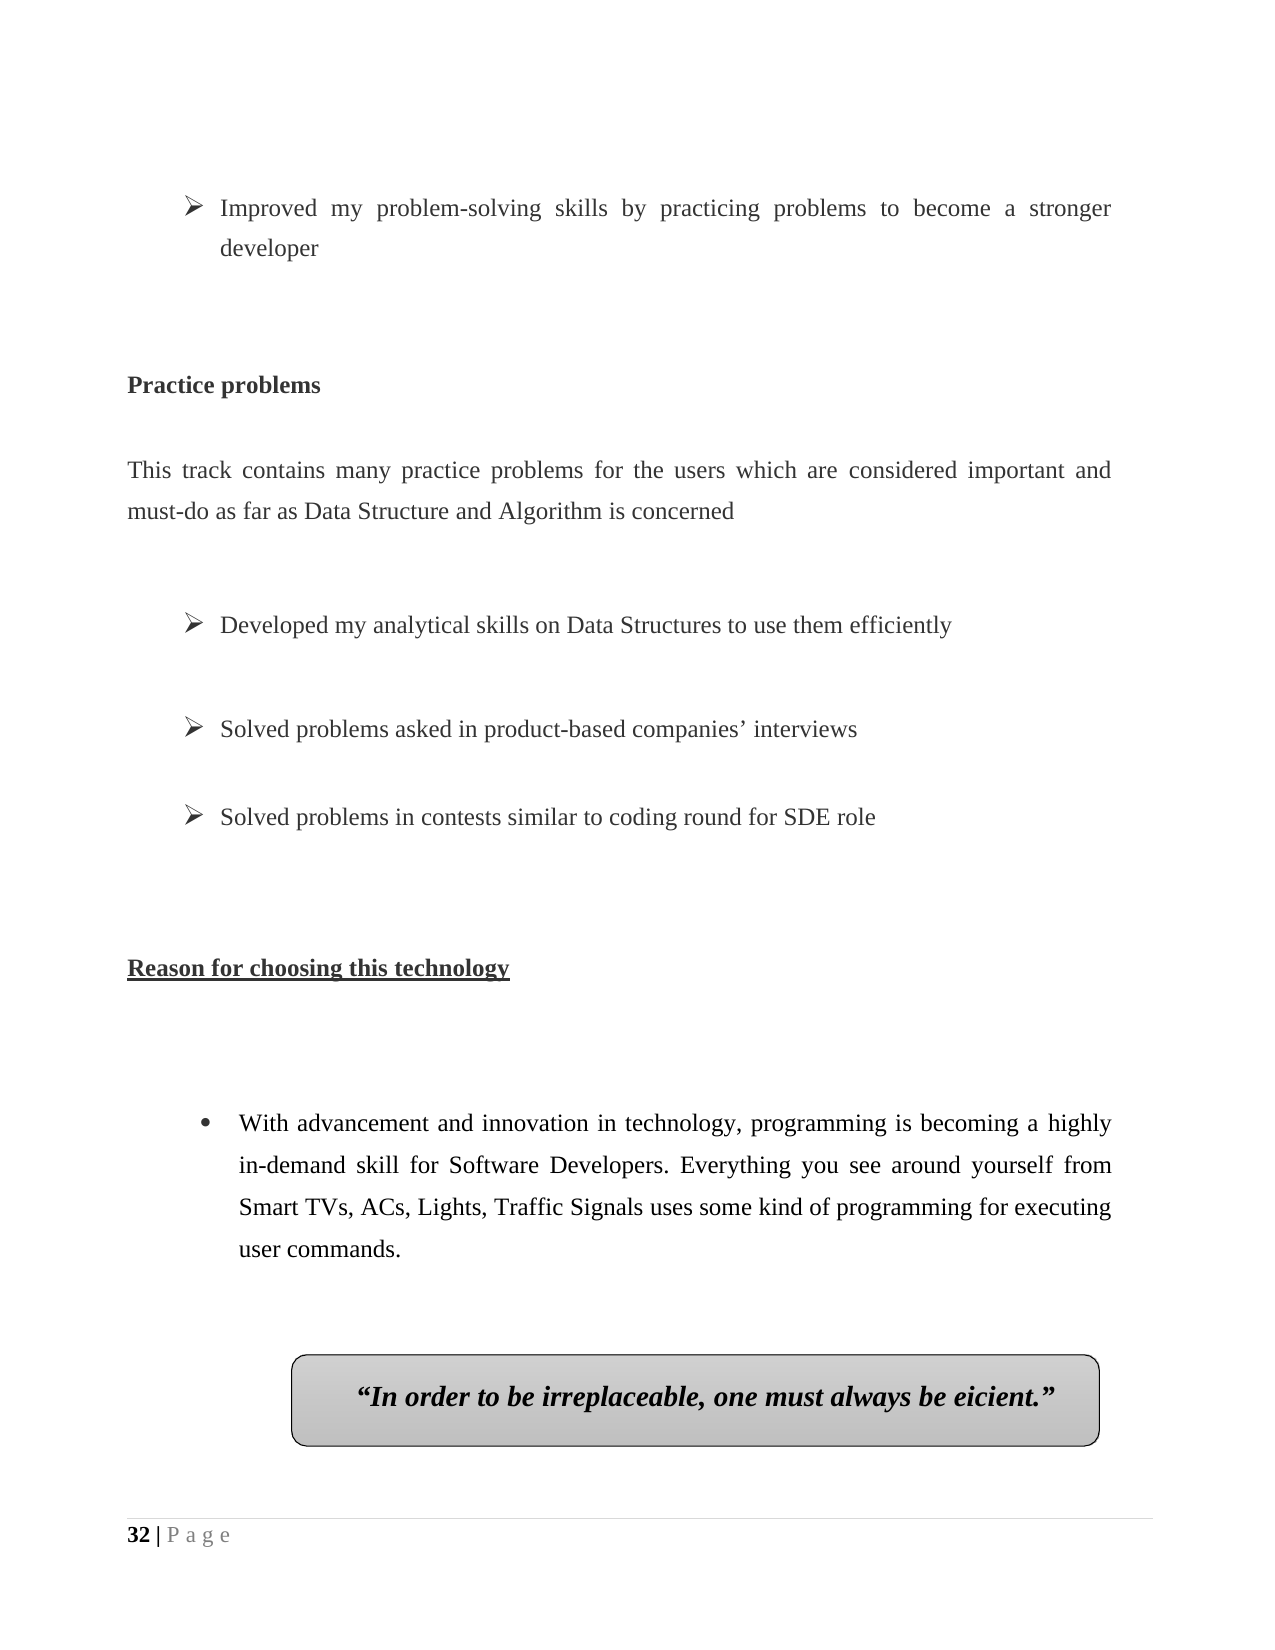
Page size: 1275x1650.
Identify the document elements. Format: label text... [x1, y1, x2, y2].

picture [1091, 1435, 1100, 1446]
list Improved my problem-solving skills by practicing problems to become a stronger developer [182, 193, 1112, 262]
text Reason for choosing this technology [127, 953, 1153, 982]
text Practice problems [127, 370, 1153, 399]
list Developed my analytical skills on Data Structures to use them efficiently [182, 611, 1153, 640]
list With advancement and innovation in technology, programming is becoming a highly in-demand skill for Software Developers. Everything you see around yourself from Smart TVs, ACs, Lights, Traffic Signals uses some kind of programming for executing user commands. [201, 1108, 1112, 1263]
list Solved problems in contests similar to coding round for SDE role [182, 802, 1153, 831]
picture [291, 1436, 300, 1446]
list Solved problems asked in product-based companies’ interviews [182, 714, 1153, 744]
picture [1088, 1354, 1100, 1366]
picture [293, 1356, 1098, 1445]
text This track contains many practice problems for the users which are considered important and must-do as far as Data Structure and Algorithm is concerned [127, 455, 1111, 525]
picture [291, 1354, 303, 1365]
